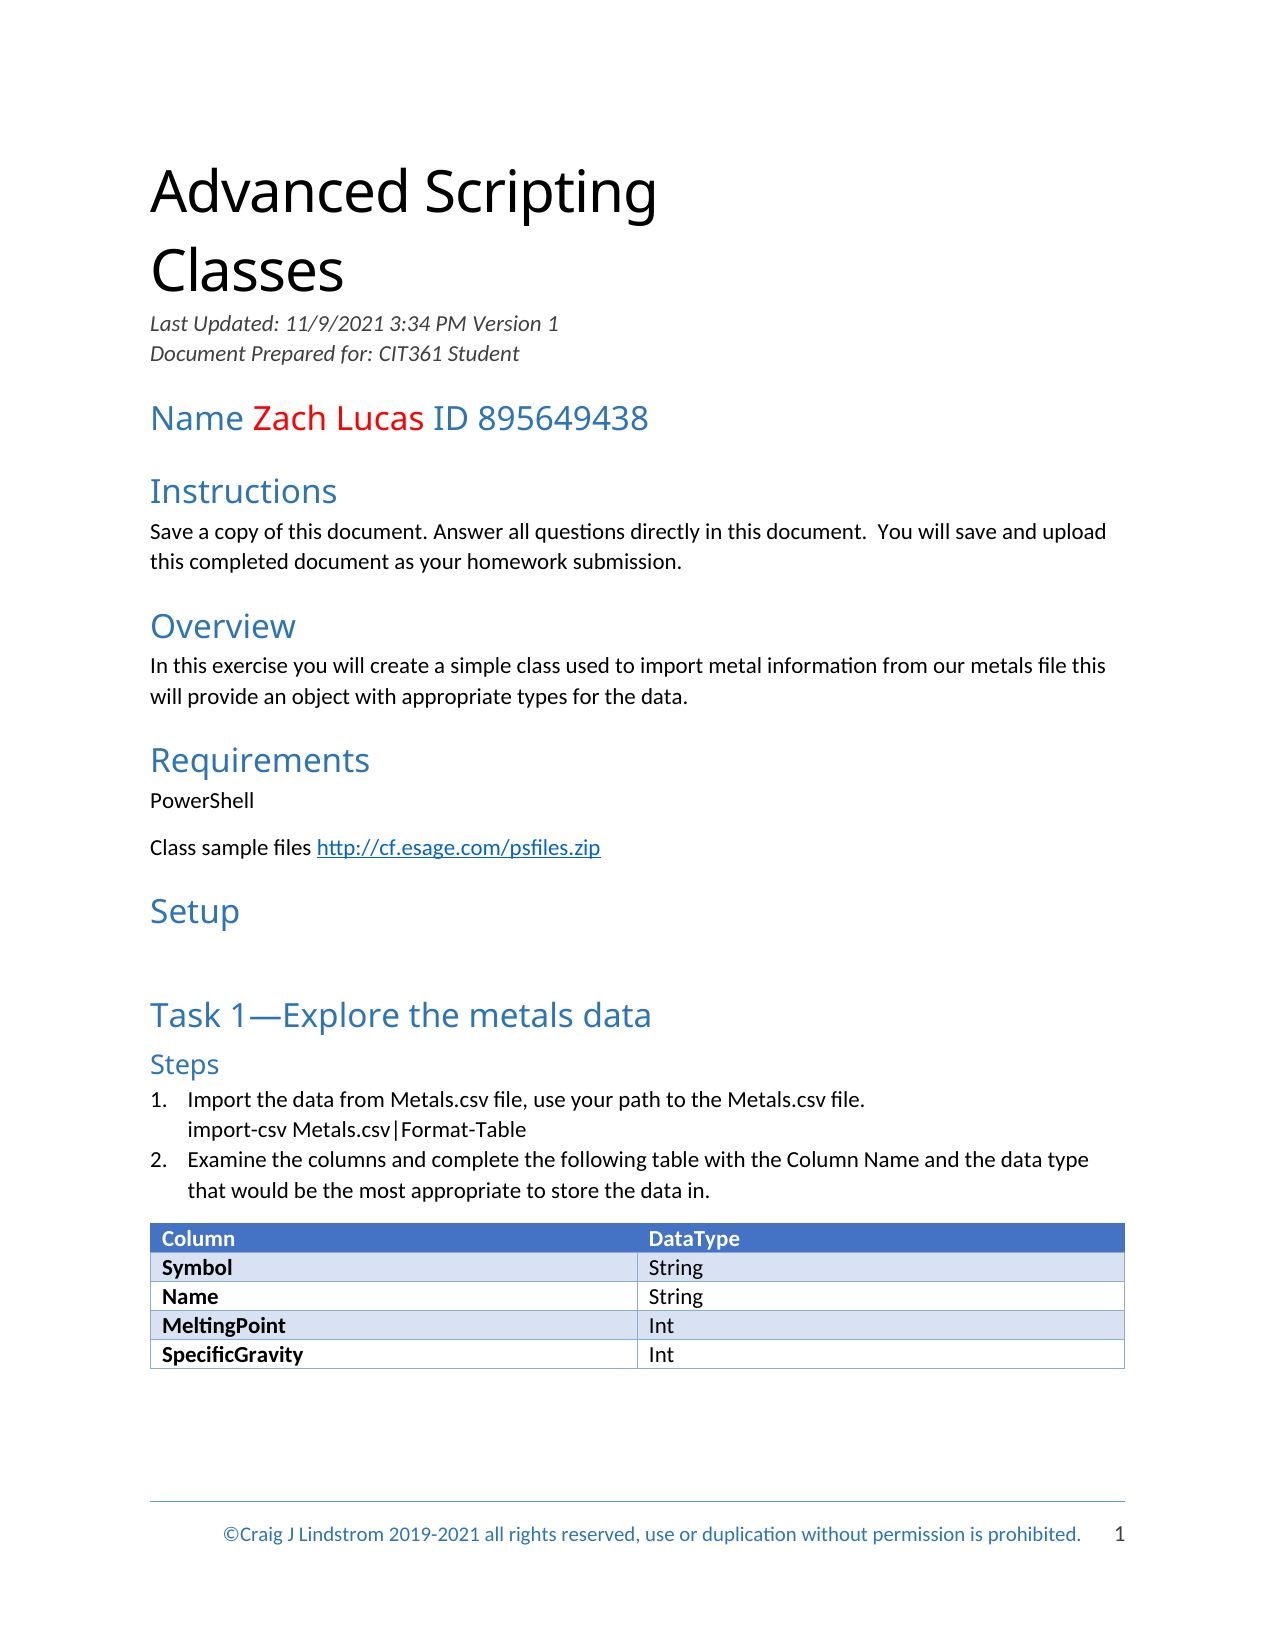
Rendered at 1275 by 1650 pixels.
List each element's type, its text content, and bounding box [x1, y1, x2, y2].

text In this exercise you will create a simple class used to import metal information from our metals file this will provide an object with appropriate types for the data. [150, 652, 1125, 710]
text Class sample files http://cf.esage.com/psfiles.zip [150, 833, 1125, 861]
subtitle Overview [150, 603, 1125, 648]
list Examine the columns and complete the following table with the Column Name and the data type that would be the most appropriate to store the data in. [150, 1146, 1125, 1204]
text PowerShell [150, 786, 1125, 814]
subtitle Setup [150, 888, 1125, 933]
table_header Column [151, 1224, 637, 1252]
table_header DataType [638, 1224, 1124, 1252]
subtitle Task 1—Explore the metals data [150, 992, 1125, 1038]
list Import the data from Metals.csv file, use your path to the Metals.csv file. import-csv Metals.csv|Format-Table [150, 1085, 1125, 1143]
subtitle Requirements [150, 737, 1125, 782]
subtitle Steps [150, 1045, 1125, 1082]
text Save a copy of this document. Answer all questions directly in this document. You will save and upload this completed document as your homework submission. [150, 517, 1125, 576]
subtitle Instructions [150, 468, 1125, 514]
text Last Updated: 11/8/2021 3:55 PM Version 1 Document Prepared for: CIT361 Student [150, 309, 1125, 367]
subtitle Name ID [150, 394, 1125, 440]
